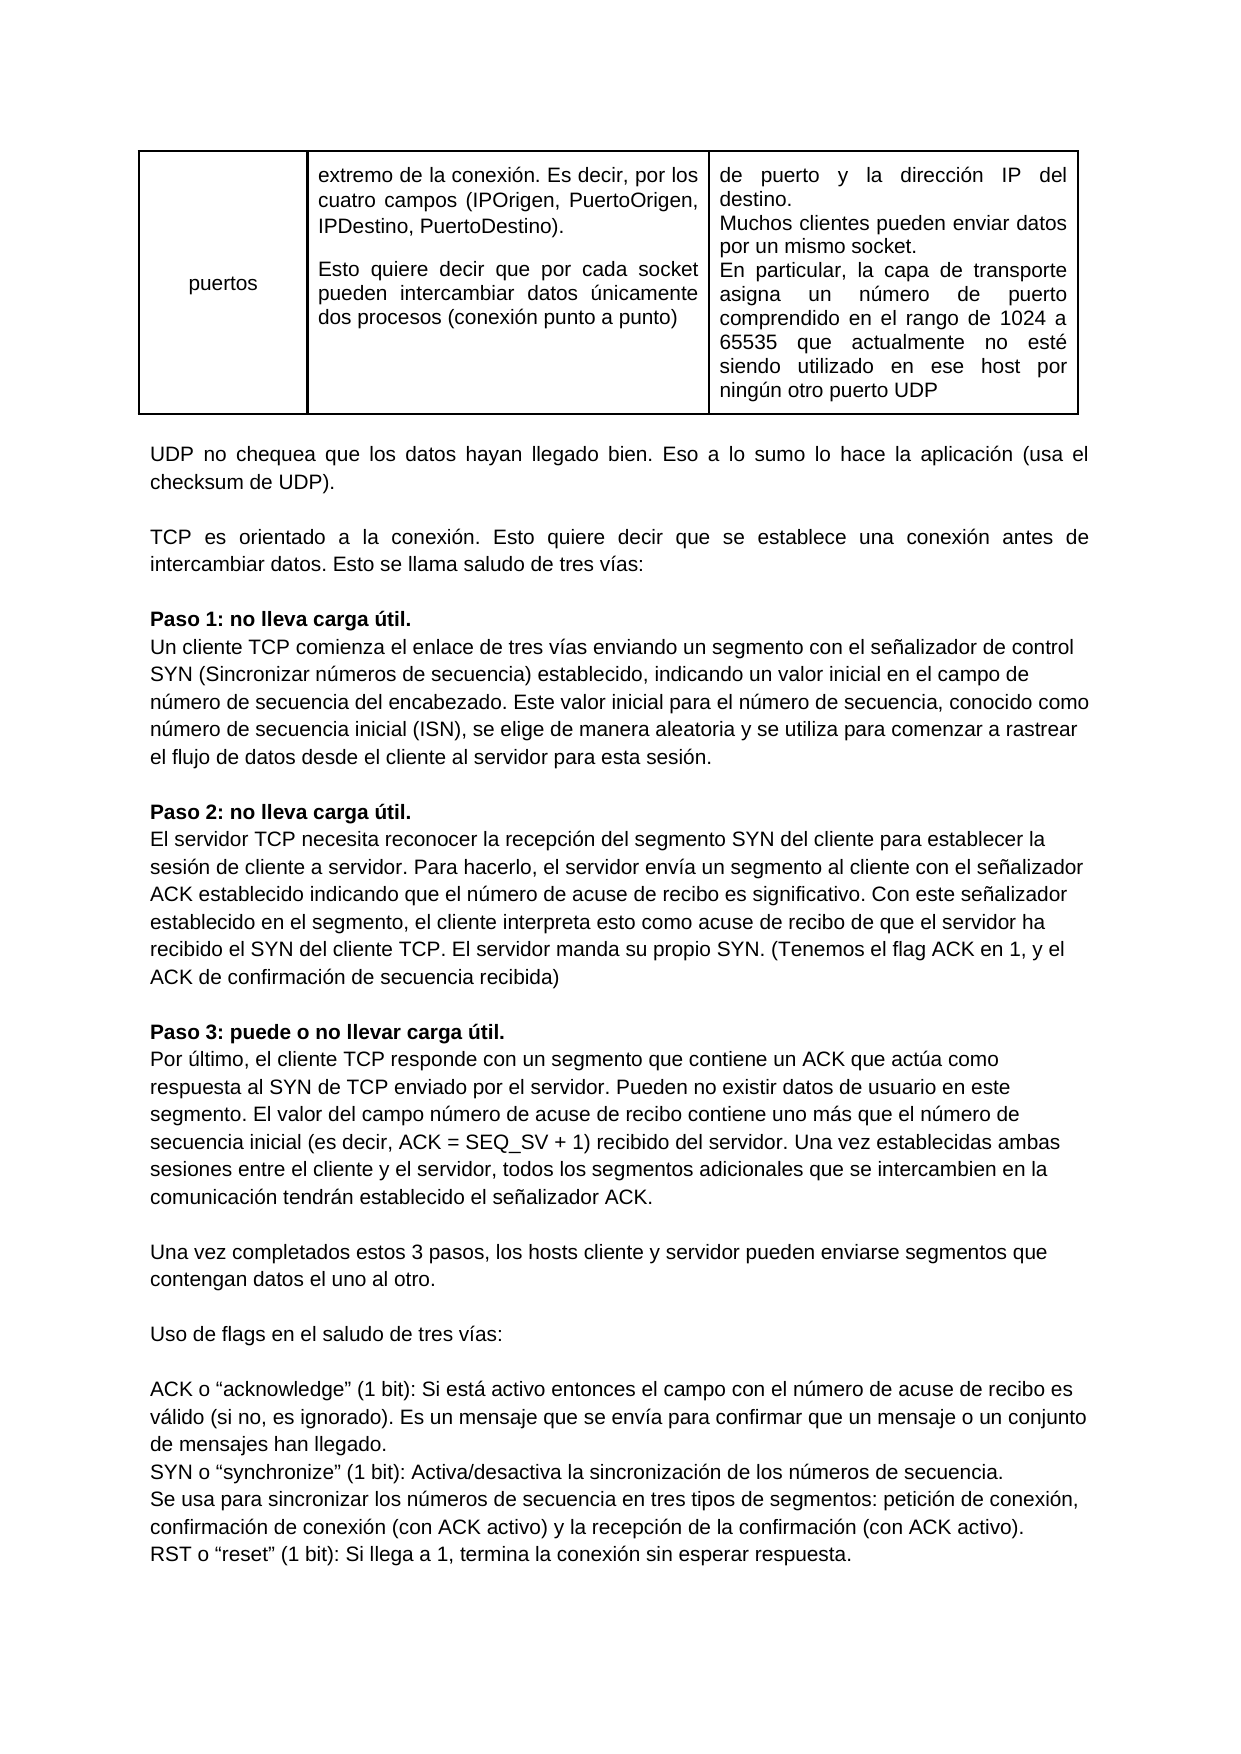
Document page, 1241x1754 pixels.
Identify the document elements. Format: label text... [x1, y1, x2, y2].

text Uso de flags en el saludo de tres vías: [150, 1322, 1090, 1346]
text Se usa para sincronizar los números de secuencia en tres tipos de segmentos: petición de conexión, confirmación de conexión (con ACK activo) y la recepción de la confirmación (con ACK activo). [150, 1487, 1090, 1538]
text ACK o “acknowledge” (1 bit): Si está activo entonces el campo con el número de acuse de recibo es válido (si no, es ignorado). Es un mensaje que se envía para confirmar que un mensaje o un conjunto de mensajes han llegado. [150, 1377, 1090, 1456]
text Paso 3: puede o no llevar carga útil. [150, 1019, 1090, 1043]
text UDP no chequea que los datos hayan llegado bien. Eso a lo sumo lo hace la aplicación (usa el checksum de UDP). [150, 442, 1090, 493]
text TCP es orientado a la conexión. Esto quiere decir que se establece una conexión antes de intercambiar datos. Esto se llama saludo de tres vías: [150, 524, 1090, 576]
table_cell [140, 152, 306, 412]
text Por último, el cliente TCP responde con un segmento que contiene un ACK que actúa como respuesta al SYN de TCP enviado por el servidor. Pueden no existir datos de usuario en este segmento. El valor del campo número de acuse de recibo contiene uno más que el número de secuencia inicial (es decir, ACK = SEQ_SV + 1) recibido del servidor. Una vez establecidas ambas sesiones entre el cliente y el servidor, todos los segmentos adicionales que se intercambien en la comunicación tendrán establecido el señalizador ACK. [150, 1047, 1090, 1208]
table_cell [309, 152, 708, 412]
text RST o “reset” (1 bit): Si llega a 1, termina la conexión sin esperar respuesta. [150, 1542, 1090, 1566]
text Paso 1: no lleva carga útil. [150, 607, 1090, 631]
text SYN o “synchronize” (1 bit): Activa/desactiva la sincronización de los números de secuencia. [150, 1459, 1090, 1483]
text El servidor TCP necesita reconocer la recepción del segmento SYN del cliente para establecer la sesión de cliente a servidor. Para hacerlo, el servidor envía un segmento al cliente con el señalizador ACK establecido indicando que el número de acuse de recibo es significativo. Con este señalizador establecido en el segmento, el cliente interpreta esto como acuse de recibo de que el servidor ha recibido el SYN del cliente TCP. El servidor manda su propio SYN. (Tenemos el flag ACK en 1, y el ACK de confirmación de secuencia recibida) [150, 827, 1090, 988]
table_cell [710, 152, 1077, 412]
text Un cliente TCP comienza el enlace de tres vías enviando un segmento con el señalizador de control SYN (Sincronizar números de secuencia) establecido, indicando un valor inicial en el campo de número de secuencia del encabezado. Este valor inicial para el número de secuencia, conocido como número de secuencia inicial (ISN), se elige de manera aleatoria y se utiliza para comenzar a rastrear el flujo de datos desde el cliente al servidor para esta sesión. [150, 634, 1090, 768]
text Una vez completados estos 3 pasos, los hosts cliente y servidor pueden enviarse segmentos que contengan datos el uno al otro. [150, 1239, 1090, 1291]
text Paso 2: no lleva carga útil. [150, 799, 1090, 823]
